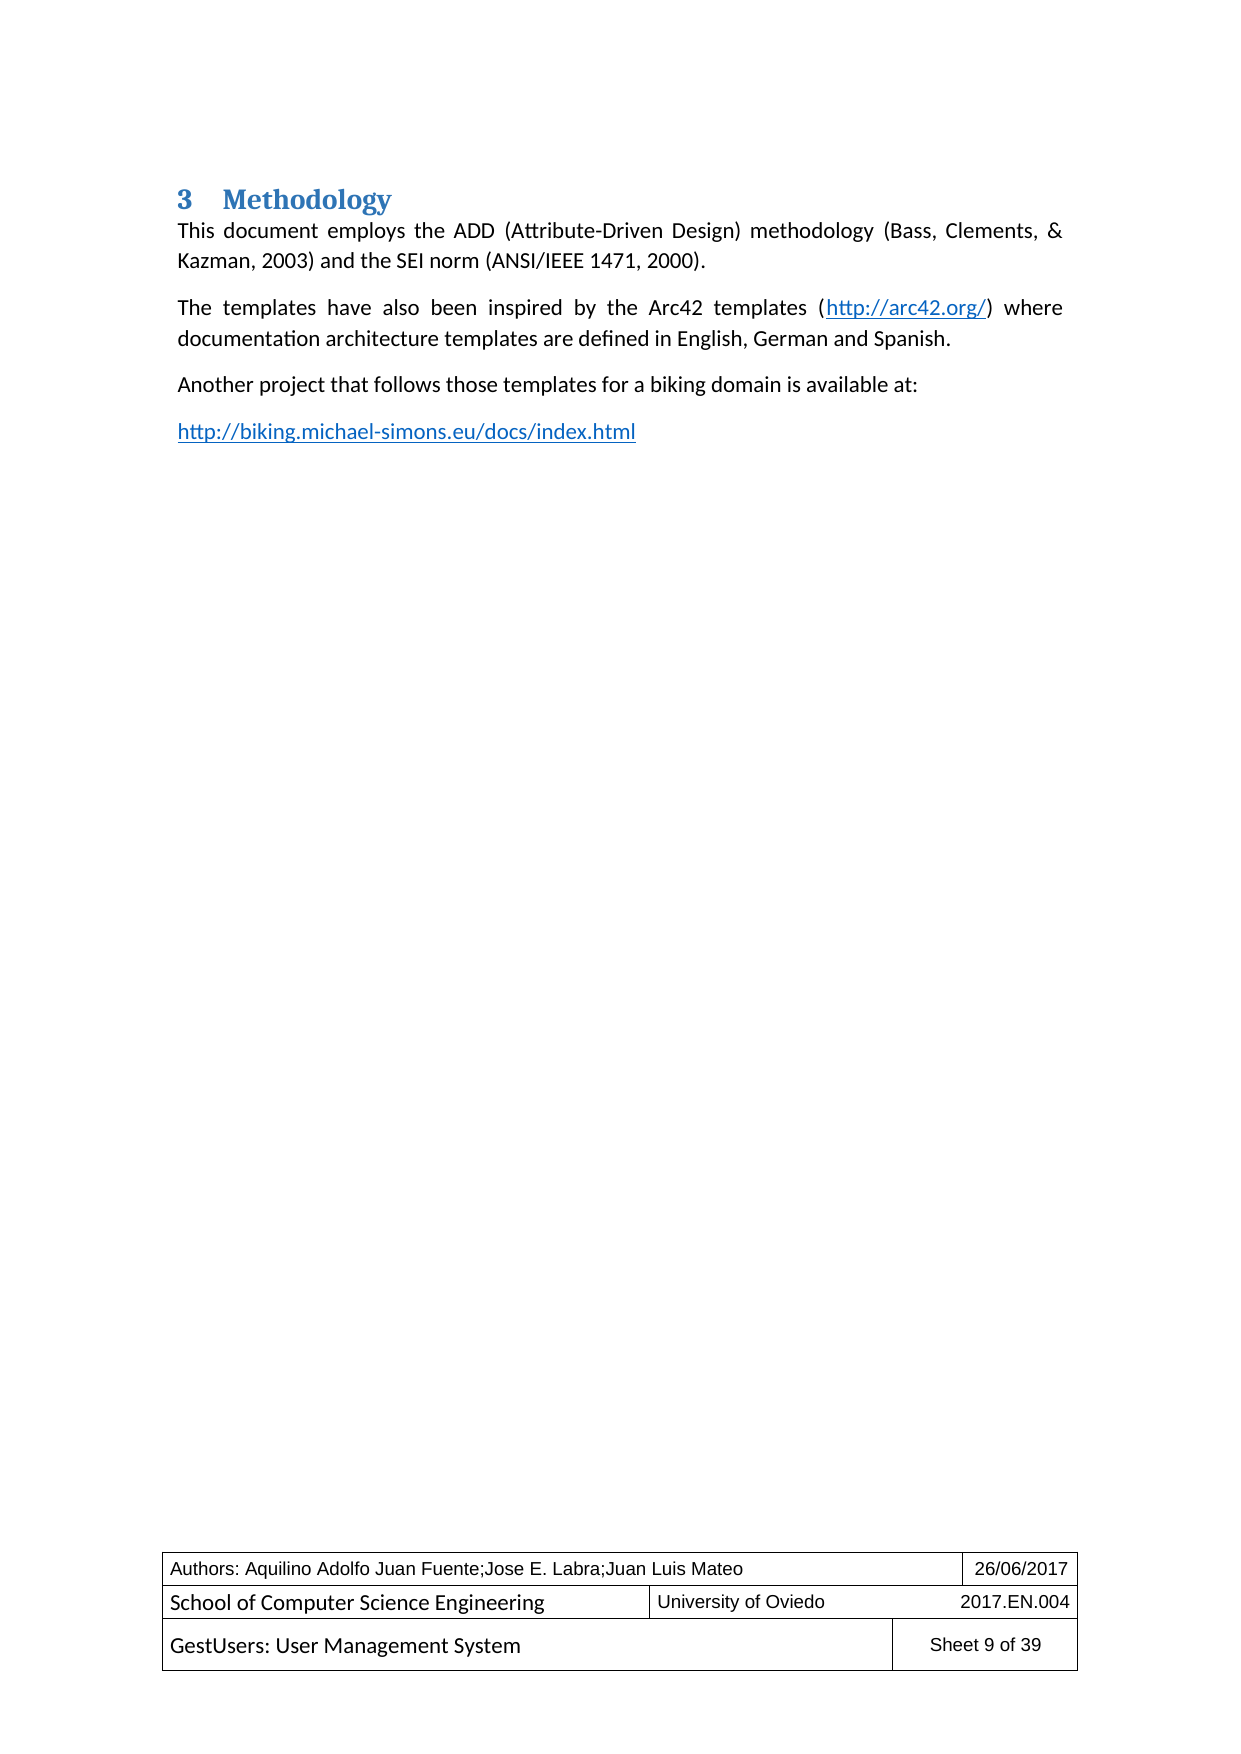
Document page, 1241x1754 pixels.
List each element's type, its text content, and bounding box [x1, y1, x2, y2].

text This document employs the ADD (Attribute-Driven Design) methodology and the SEI norm . [177, 216, 1063, 275]
text Another project that follows those templates for a biking domain is available at: [177, 371, 1063, 399]
subtitle Methodology [177, 183, 1063, 216]
text The templates have also been inspired by the Arc42 templates (http://arc42.org/) where documentation architecture templates are defined in English, German and Spanish. [177, 293, 1063, 352]
text http://biking.michael-simons.eu/docs/index.html [177, 417, 1063, 446]
